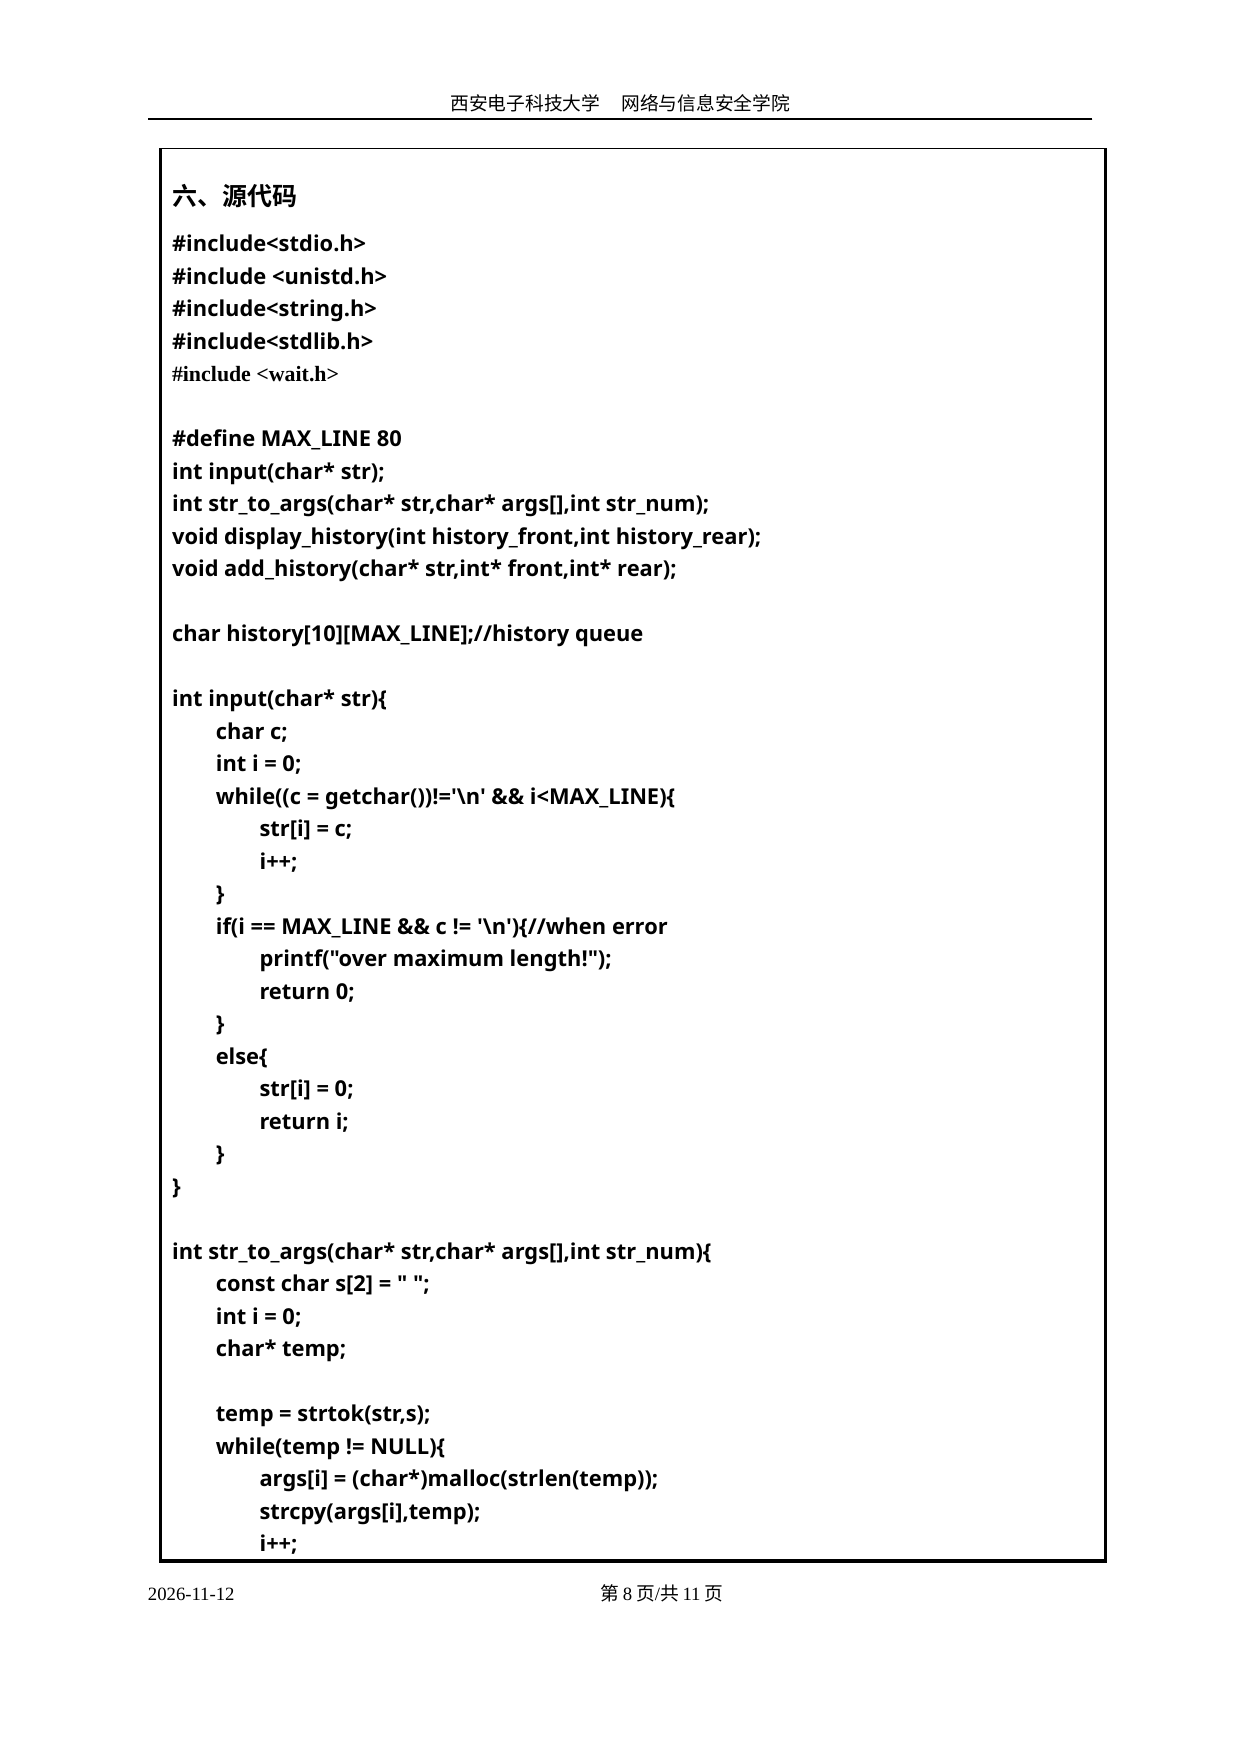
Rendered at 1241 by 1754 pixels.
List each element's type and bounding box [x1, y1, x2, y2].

table_cell [162, 149, 1104, 1559]
